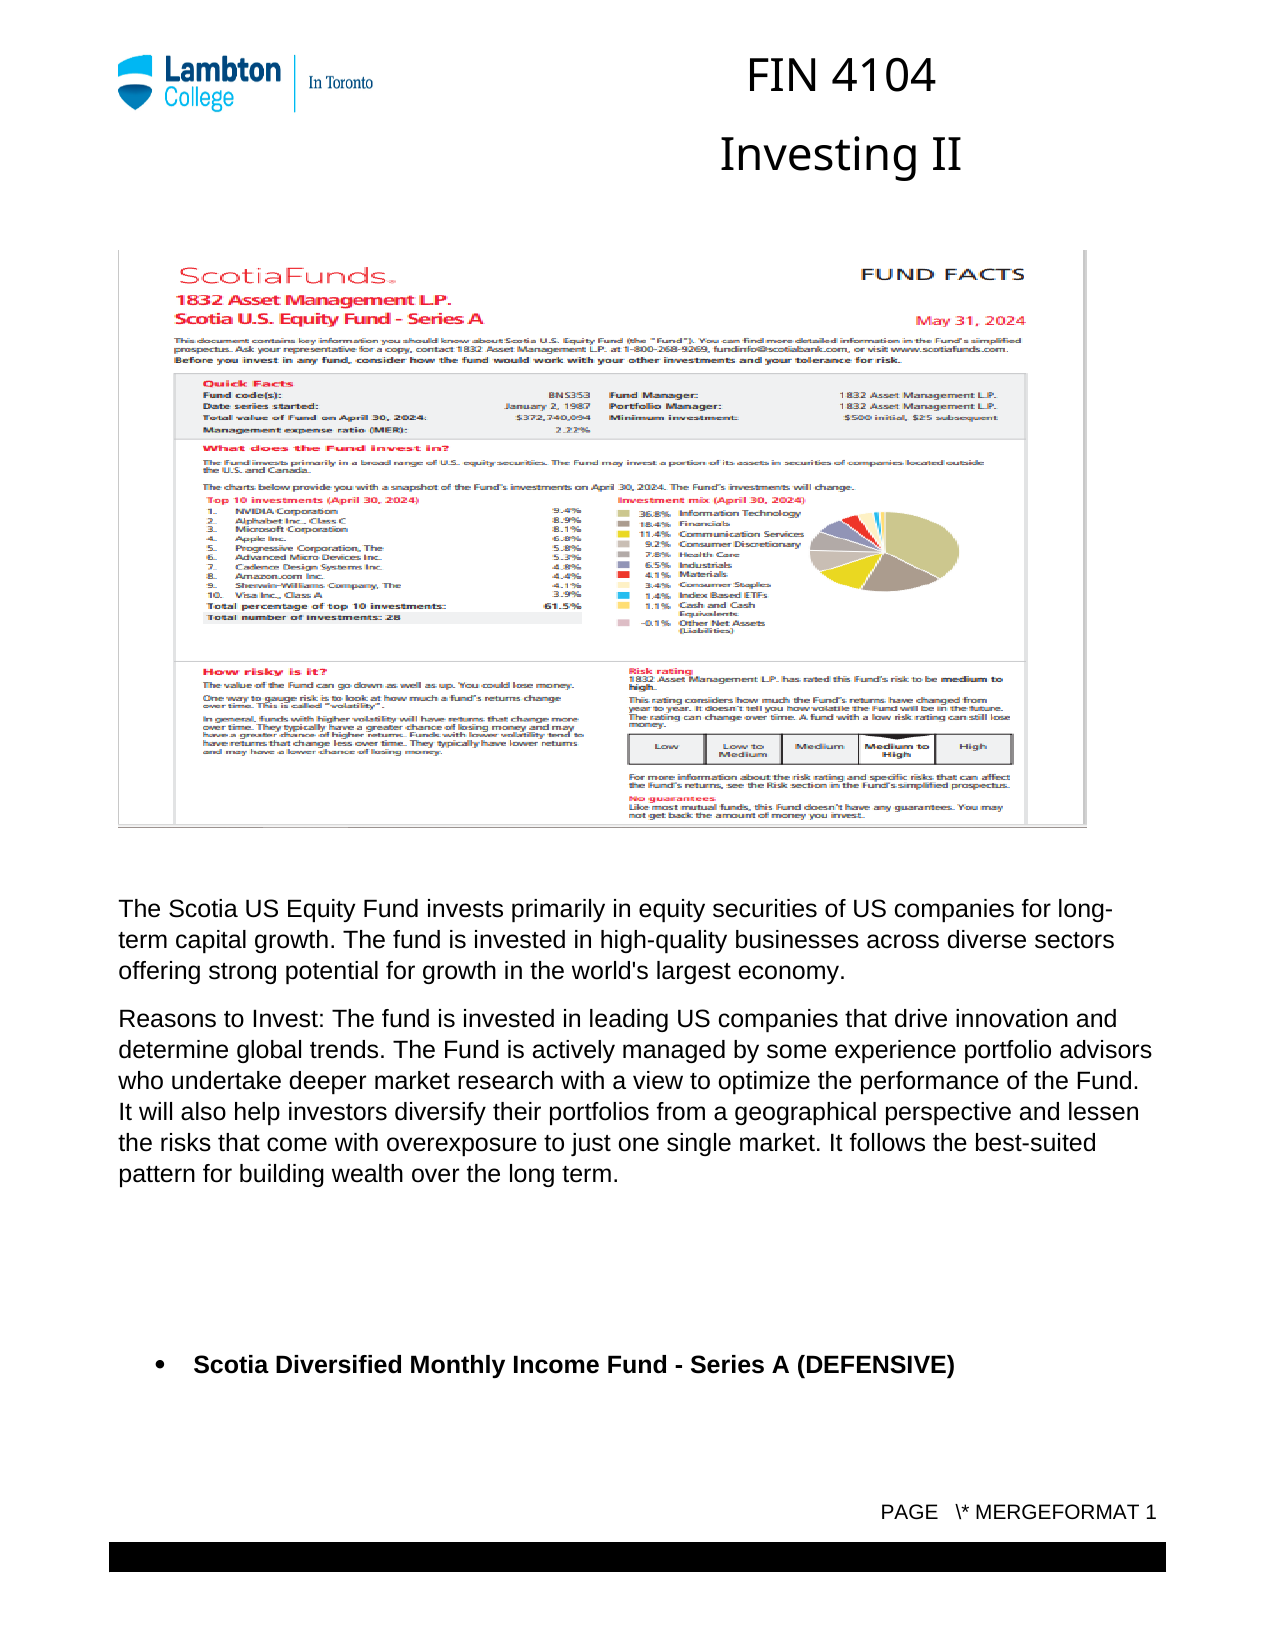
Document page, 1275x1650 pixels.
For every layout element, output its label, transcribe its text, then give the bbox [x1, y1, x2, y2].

list Scotia Diversified Monthly Income Fund - Series A (DEFENSIVE) [156, 1350, 1157, 1378]
picture [96, 29, 437, 137]
text The Scotia US Equity Fund invests primarily in equity securities of US companies for long-term capital growth. The fund is invested in high-quality businesses across diverse sectors offering strong potential for growth in the world's largest economy. [118, 894, 1157, 985]
text Reasons to Invest: The fund is invested in leading US companies that drive innovation and determine global trends. The Fund is actively managed by some experience portfolio advisors who undertake deeper market research with a view to optimize the performance of the Fund. It will also help investors diversify their portfolios from a geographical perspective and lessen the risks that come with overexposure to just one single market. It follows the best-suited pattern for building wealth over the long term. [118, 1004, 1157, 1188]
picture [118, 250, 1087, 828]
